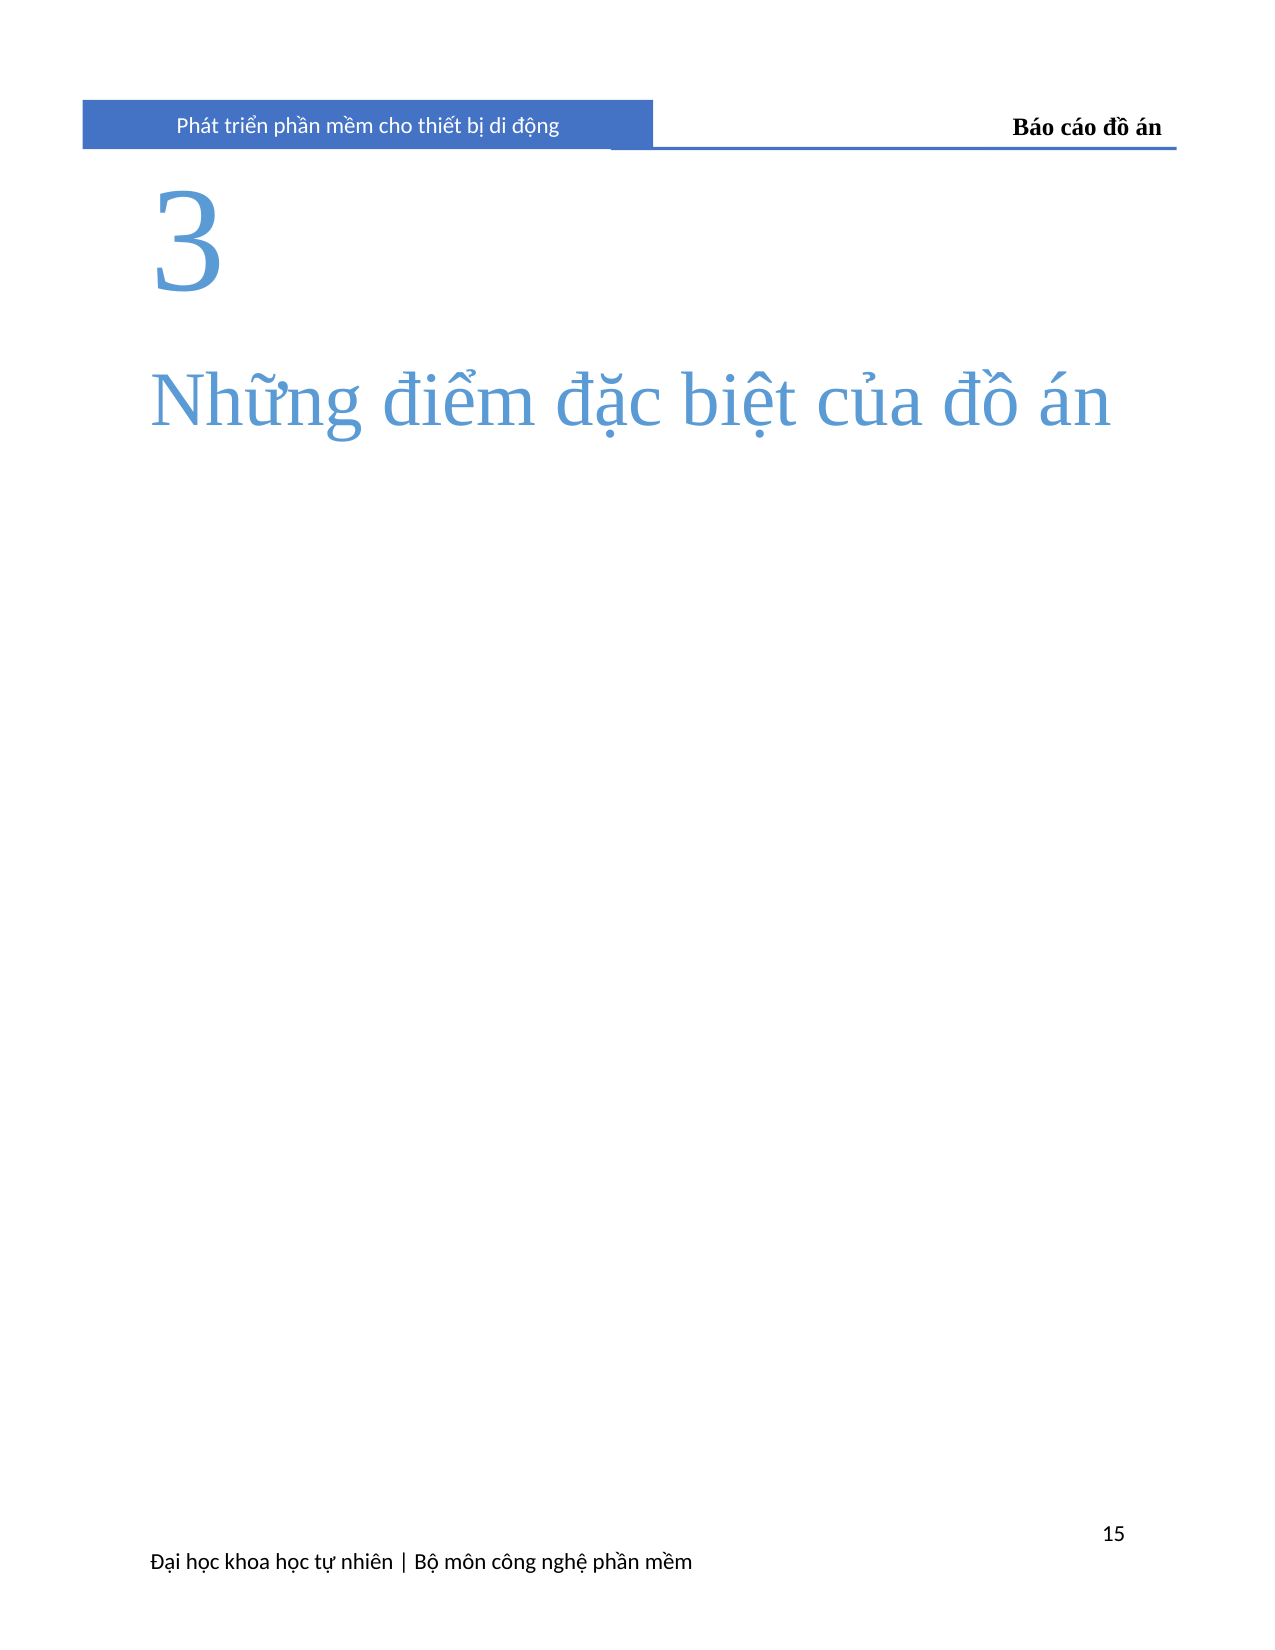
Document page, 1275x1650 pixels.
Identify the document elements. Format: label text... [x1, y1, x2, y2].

text 3 [150, 150, 1125, 322]
text Những điểm đặc biệt của đồ án [150, 353, 1125, 442]
